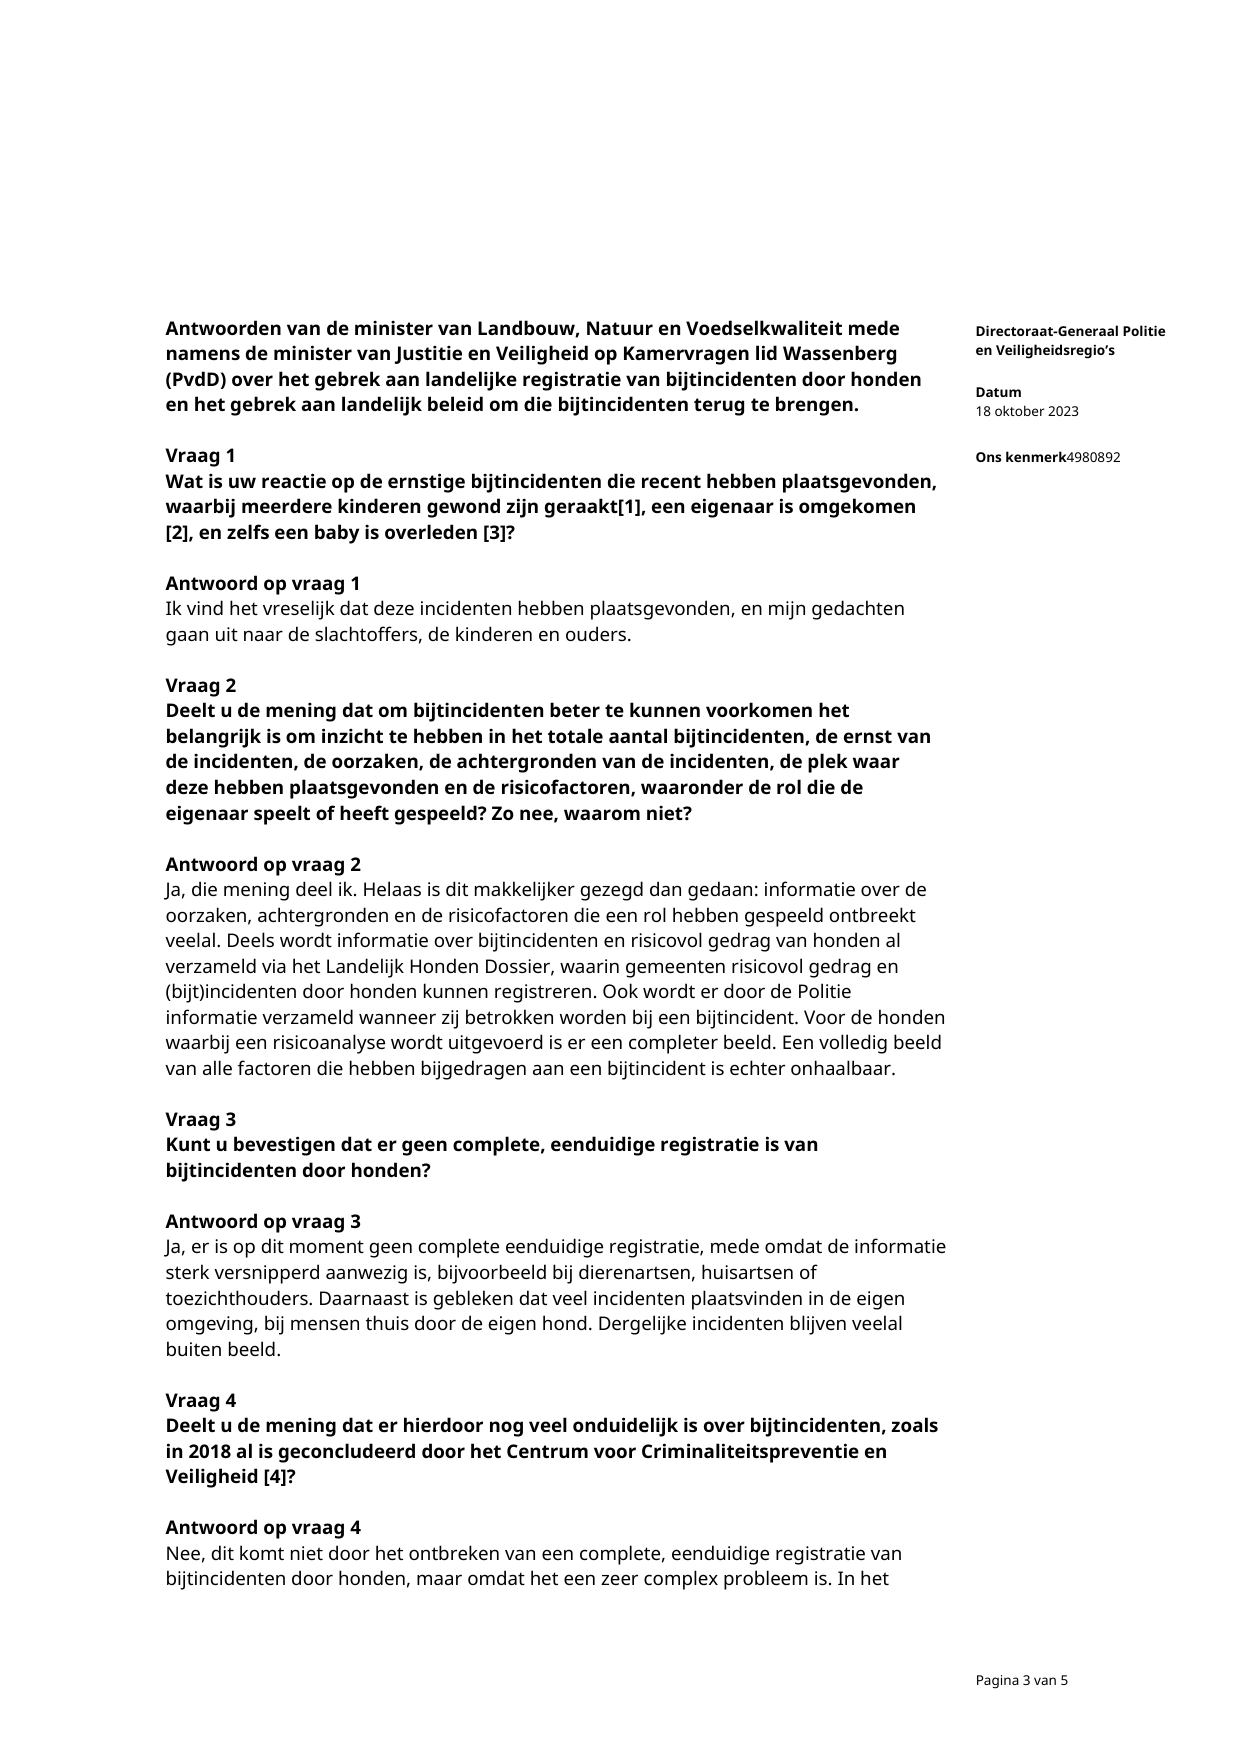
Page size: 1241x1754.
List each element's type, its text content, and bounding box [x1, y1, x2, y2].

text Vraag 4 [165, 1387, 947, 1412]
text Vraag 1 [165, 443, 947, 468]
text Antwoord op vraag 2 [165, 851, 947, 876]
text Vraag 2 [165, 672, 947, 698]
text Deelt u de mening dat om bijtincidenten beter te kunnen voorkomen het belangrijk is om inzicht te hebben in het totale aantal bijtincidenten, de ernst van de incidenten, de oorzaken, de achtergronden van de incidenten, de plek waar deze hebben plaatsgevonden en de risicofactoren, waaronder de rol die de eigenaar speelt of heeft gespeeld? Zo nee, waarom niet? [165, 698, 947, 825]
text Antwoord op vraag 1 [165, 570, 947, 596]
text Kunt u bevestigen dat er geen complete, eenduidige registratie is van bijtincidenten door honden? [165, 1132, 947, 1183]
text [165, 1540, 947, 1591]
text Antwoord op vraag 4 [165, 1514, 947, 1540]
text Antwoorden van de minister van Landbouw, Natuur en Voedselkwaliteit mede namens de minister van Justitie en Veiligheid op Kamervragen lid Wassenberg (PvdD) over het gebrek aan landelijke registratie van bijtincidenten door honden en het gebrek aan landelijk beleid om die bijtincidenten terug te brengen. [165, 315, 947, 417]
text Deelt u de mening dat er hierdoor nog veel onduidelijk is over bijtincidenten, zoals in 2018 al is geconcludeerd door het Centrum voor Criminaliteitspreventie en Veiligheid [4]? [165, 1412, 947, 1489]
text Antwoord op vraag 3 [165, 1208, 947, 1234]
text Vraag 3 [165, 1106, 947, 1132]
text Ja, die mening deel ik. Helaas is dit makkelijker gezegd dan gedaan: informatie over de oorzaken, achtergronden en de risicofactoren die een rol hebben gespeeld ontbreekt veelal. Deels wordt informatie over bijtincidenten en risicovol gedrag van honden al verzameld via het Landelijk Honden Dossier, waarin gemeenten risicovol gedrag en (bijt)incidenten door honden kunnen registreren. Ook wordt er door de Politie informatie verzameld wanneer zij betrokken worden bij een bijtincident. Voor de honden waarbij een risicoanalyse wordt uitgevoerd is er een completer beeld. Een volledig beeld van alle factoren die hebben bijgedragen aan een bijtincident is echter onhaalbaar. [165, 876, 947, 1081]
text Ik vind het vreselijk dat deze incidenten hebben plaatsgevonden, en mijn gedachten gaan uit naar de slachtoffers, de kinderen en ouders. [165, 596, 947, 647]
text Wat is uw reactie op de ernstige bijtincidenten die recent hebben plaatsgevonden, waarbij meerdere kinderen gewond zijn geraakt[1], een eigenaar is omgekomen [2], en zelfs een baby is overleden [3]? [165, 468, 947, 545]
text Ja, er is op dit moment geen complete eenduidige registratie, mede omdat de informatie sterk versnipperd aanwezig is, bijvoorbeeld bij dierenartsen, huisartsen of toezichthouders. Daarnaast is gebleken dat veel incidenten plaatsvinden in de eigen omgeving, bij mensen thuis door de eigen hond. Dergelijke incidenten blijven veelal buiten beeld. [165, 1234, 947, 1361]
